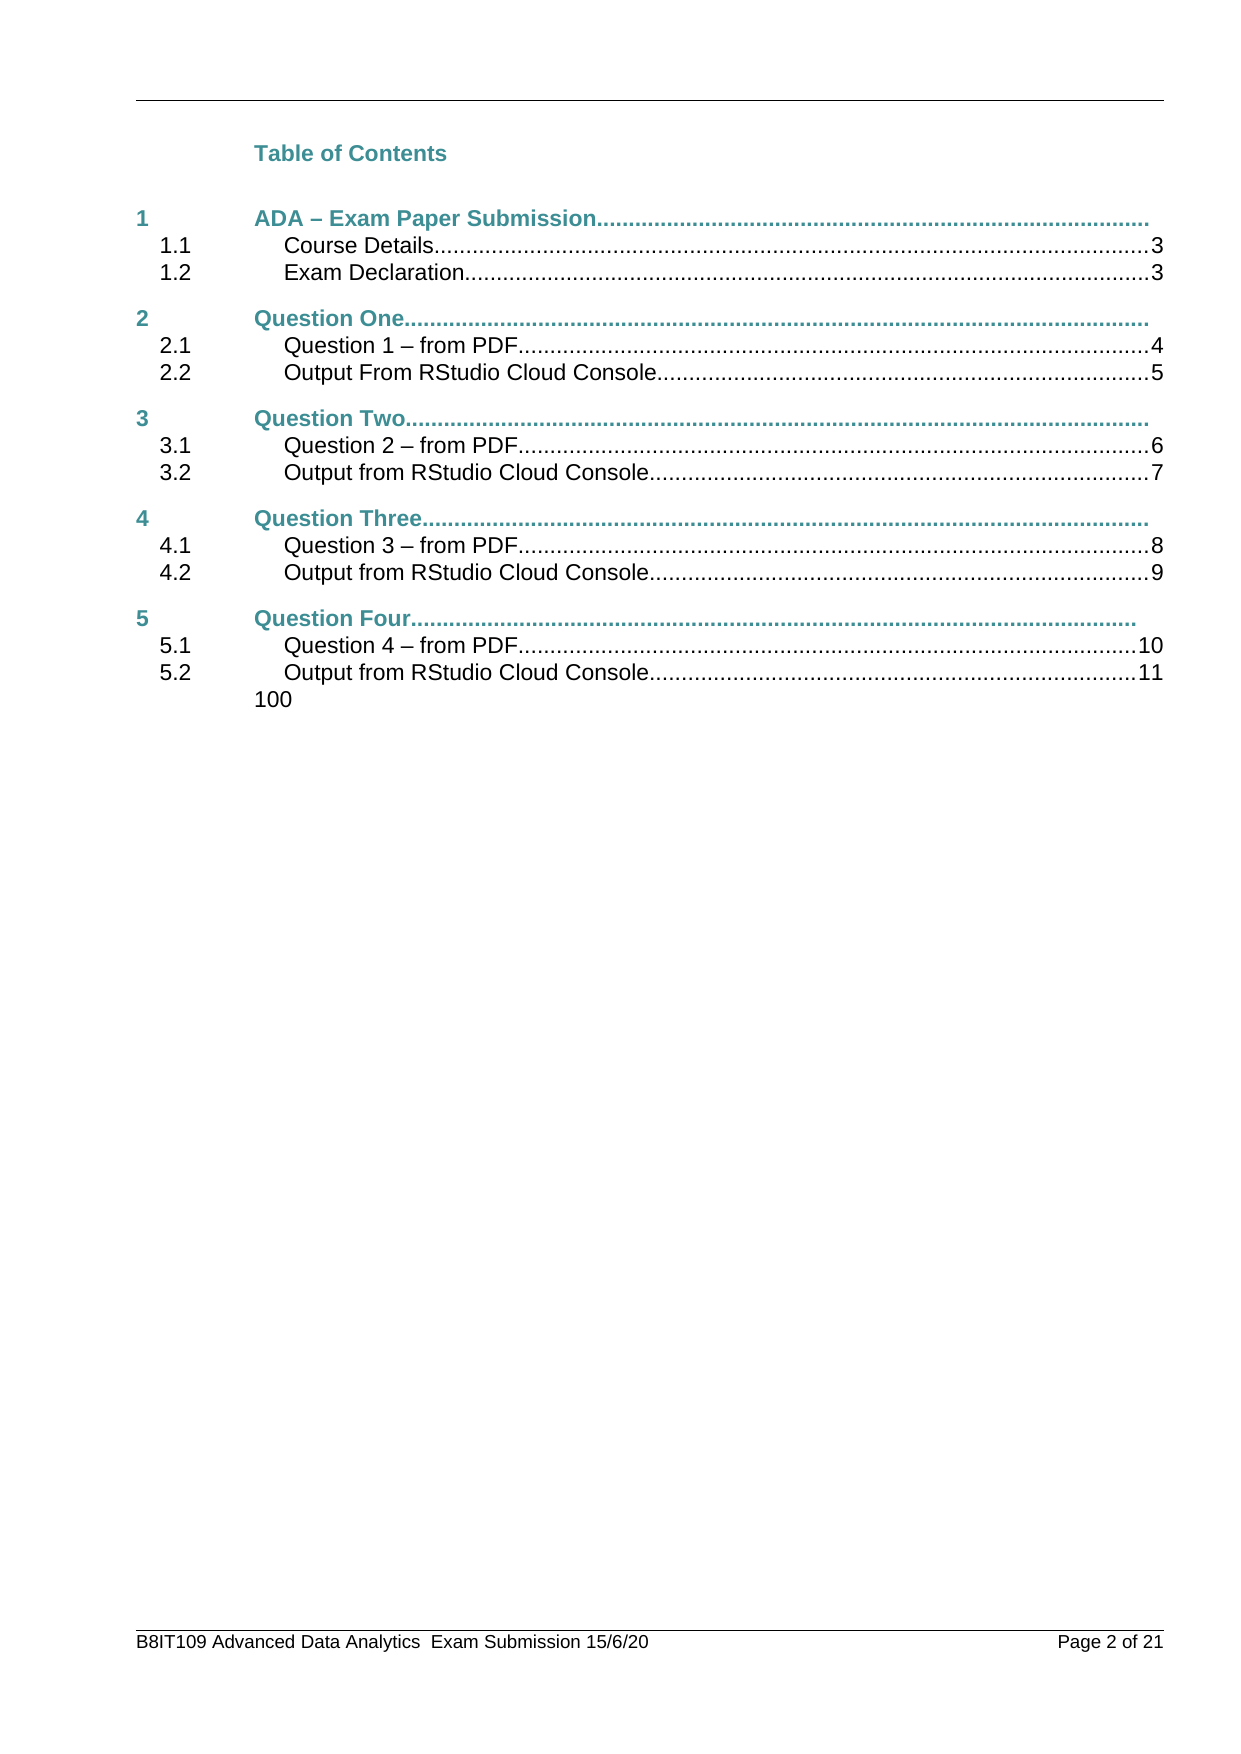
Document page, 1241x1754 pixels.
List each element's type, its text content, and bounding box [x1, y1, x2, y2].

text 3.2 Output from RStudio Cloud Console 7 [159, 458, 1163, 486]
text 5.2 Output from RStudio Cloud Console 11 [159, 658, 1163, 686]
text 5.1 Question 4 – from PDF 10 [159, 631, 1163, 658]
text 5 Question Four 10 [136, 604, 1116, 631]
text 4.1 Question 3 – from PDF 8 [159, 531, 1163, 558]
text 2 Question One 4 [136, 304, 1116, 331]
text 3.1 Question 2 – from PDF 6 [159, 431, 1163, 458]
text 3 Question Two 6 [136, 404, 1116, 431]
text Table of Contents [254, 140, 1163, 167]
text 1 ADA – Exam Paper Submission 3 [136, 204, 1116, 231]
text 2.2 Output From RStudio Cloud Console 5 [159, 358, 1163, 386]
text 4 Question Three 8 [136, 504, 1116, 531]
text 1.1 Course Details 3 [159, 231, 1163, 258]
text 4.2 Output from RStudio Cloud Console 9 [159, 558, 1163, 586]
text 2.1 Question 1 – from PDF 4 [159, 331, 1163, 358]
text 1.2 Exam Declaration 3 [159, 258, 1163, 286]
